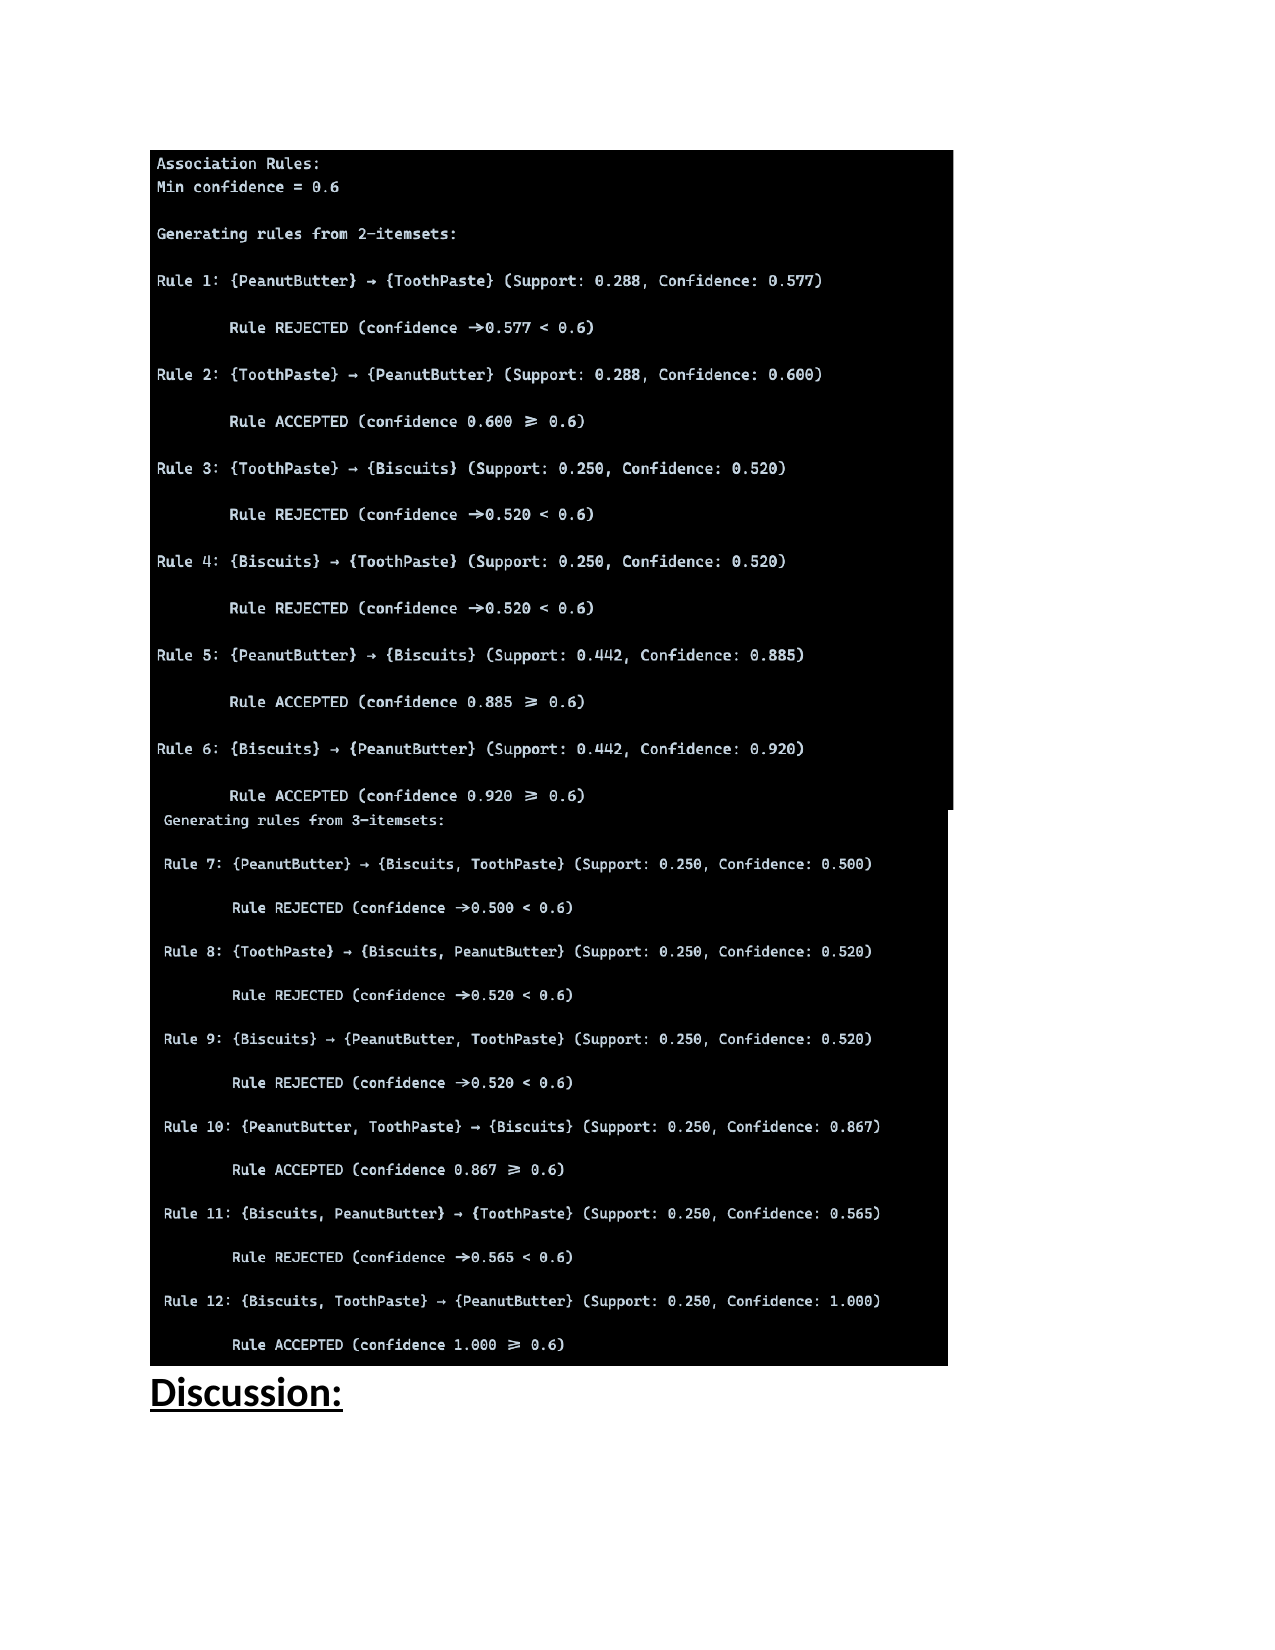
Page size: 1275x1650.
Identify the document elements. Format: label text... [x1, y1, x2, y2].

picture [150, 150, 954, 1366]
text Discussion: [150, 1366, 1125, 1417]
